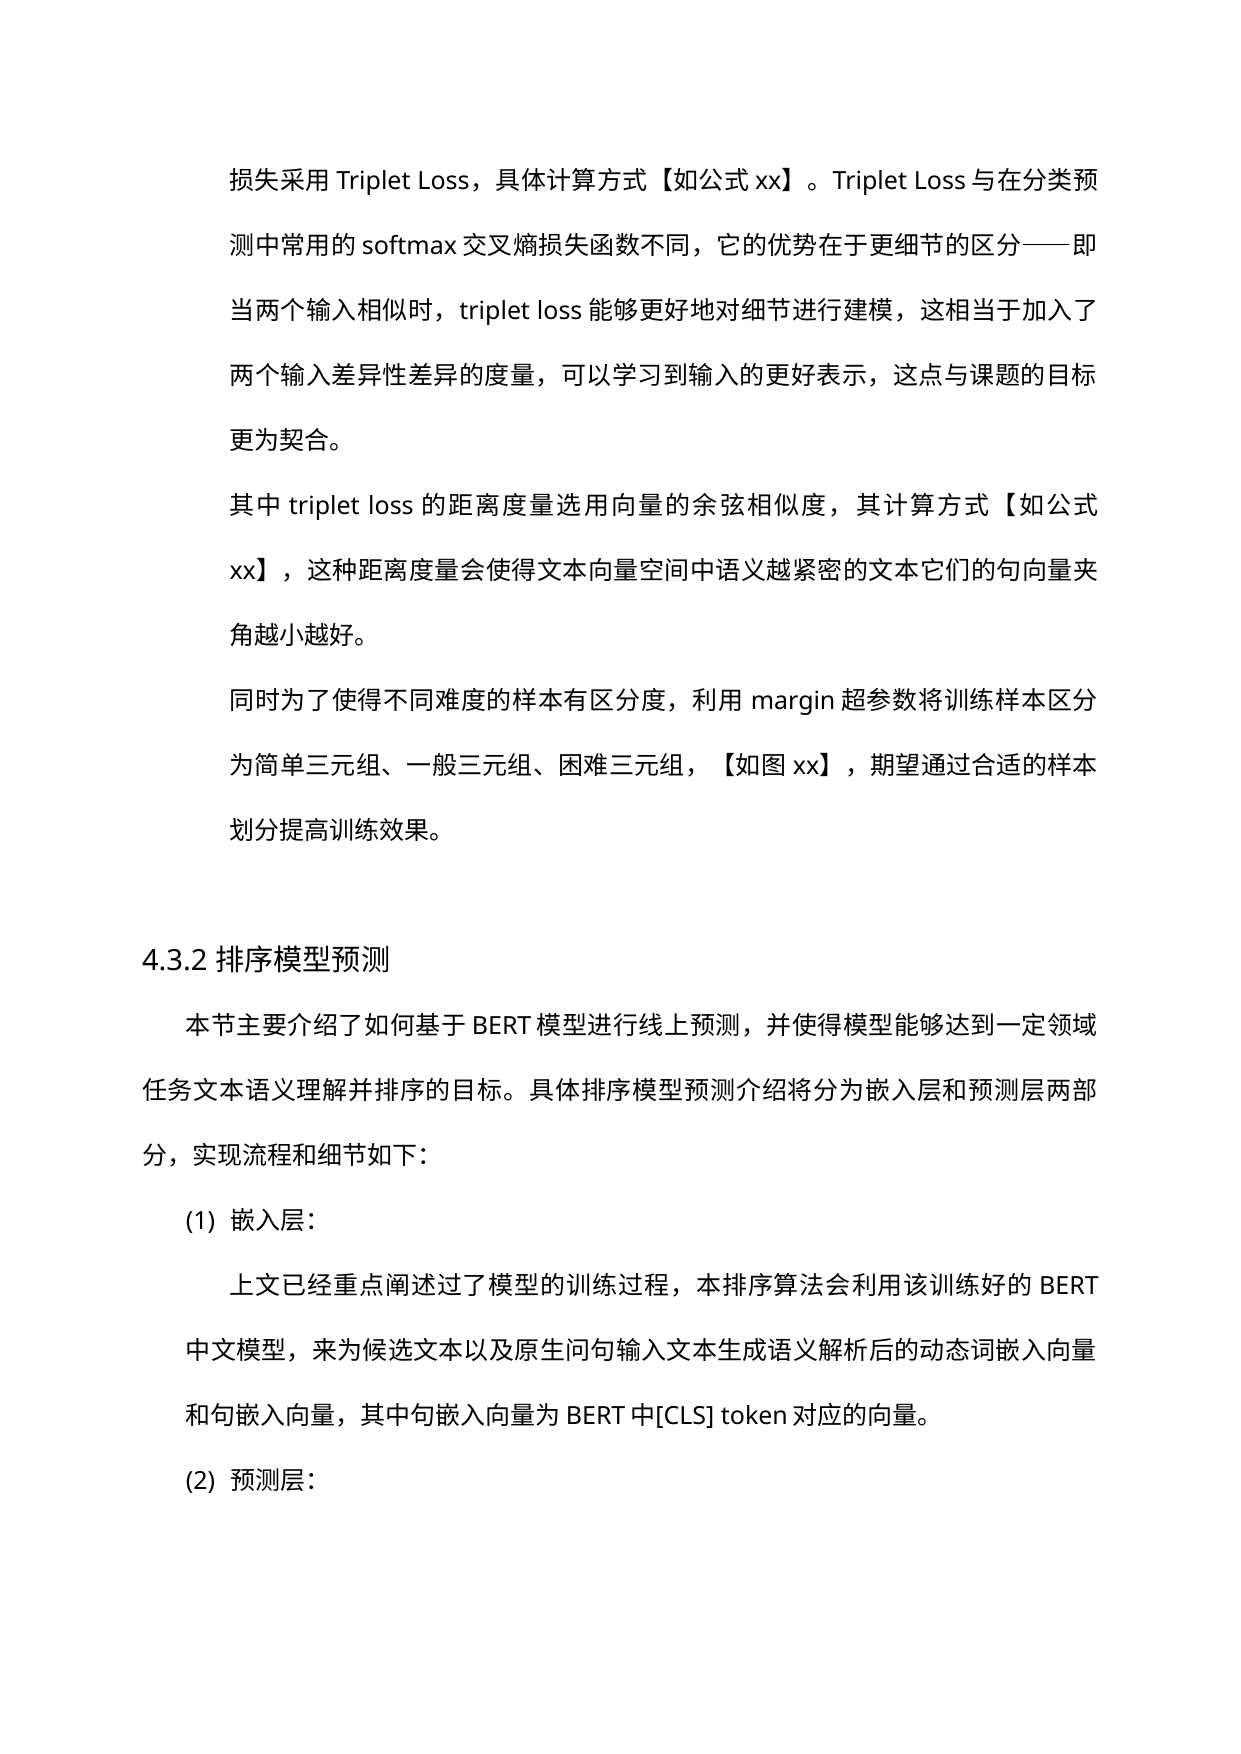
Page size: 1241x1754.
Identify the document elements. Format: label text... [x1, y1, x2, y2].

list 预测层： [186, 1446, 1098, 1511]
list 嵌入层： [186, 1186, 1098, 1251]
list 其中triplet loss的距离度量选用向量的余弦相似度，其计算方式【如公式xx】，这种距离度量会使得文本向量空间中语义越紧密的文本它们的句向量夹角越小越好。 [229, 471, 1098, 666]
list 同时为了使得不同难度的样本有区分度，利用margin超参数将训练样本区分为简单三元组、一般三元组、困难三元组，【如图xx】，期望通过合适的样本划分提高训练效果。 [229, 666, 1098, 861]
text 本节主要介绍了如何基于BERT模型进行线上预测，并使得模型能够达到一定领域任务文本语义理解并排序的目标。具体排序模型预测介绍将分为嵌入层和预测层两部分，实现流程和细节如下： [142, 991, 1098, 1186]
text 上文已经重点阐述过了模型的训练过程，本排序算法会利用该训练好的BERT中文模型，来为候选文本以及原生问句输入文本生成语义解析后的动态词嵌入向量和句嵌入向量，其中句嵌入向量为BERT中[CLS] token对应的向量。 [186, 1251, 1098, 1446]
list 损失采用Triplet Loss，具体计算方式【如公式xx】。Triplet Loss与在分类预测中常用的softmax交叉熵损失函数不同，它的优势在于更细节的区分——即当两个输入相似时，triplet loss能够更好地对细节进行建模，这相当于加入了两个输入差异性差异的度量，可以学习到输入的更好表示，这点与课题的目标更为契合。 [229, 146, 1098, 471]
text 4.3.2 排序模型预测 [142, 926, 1098, 991]
